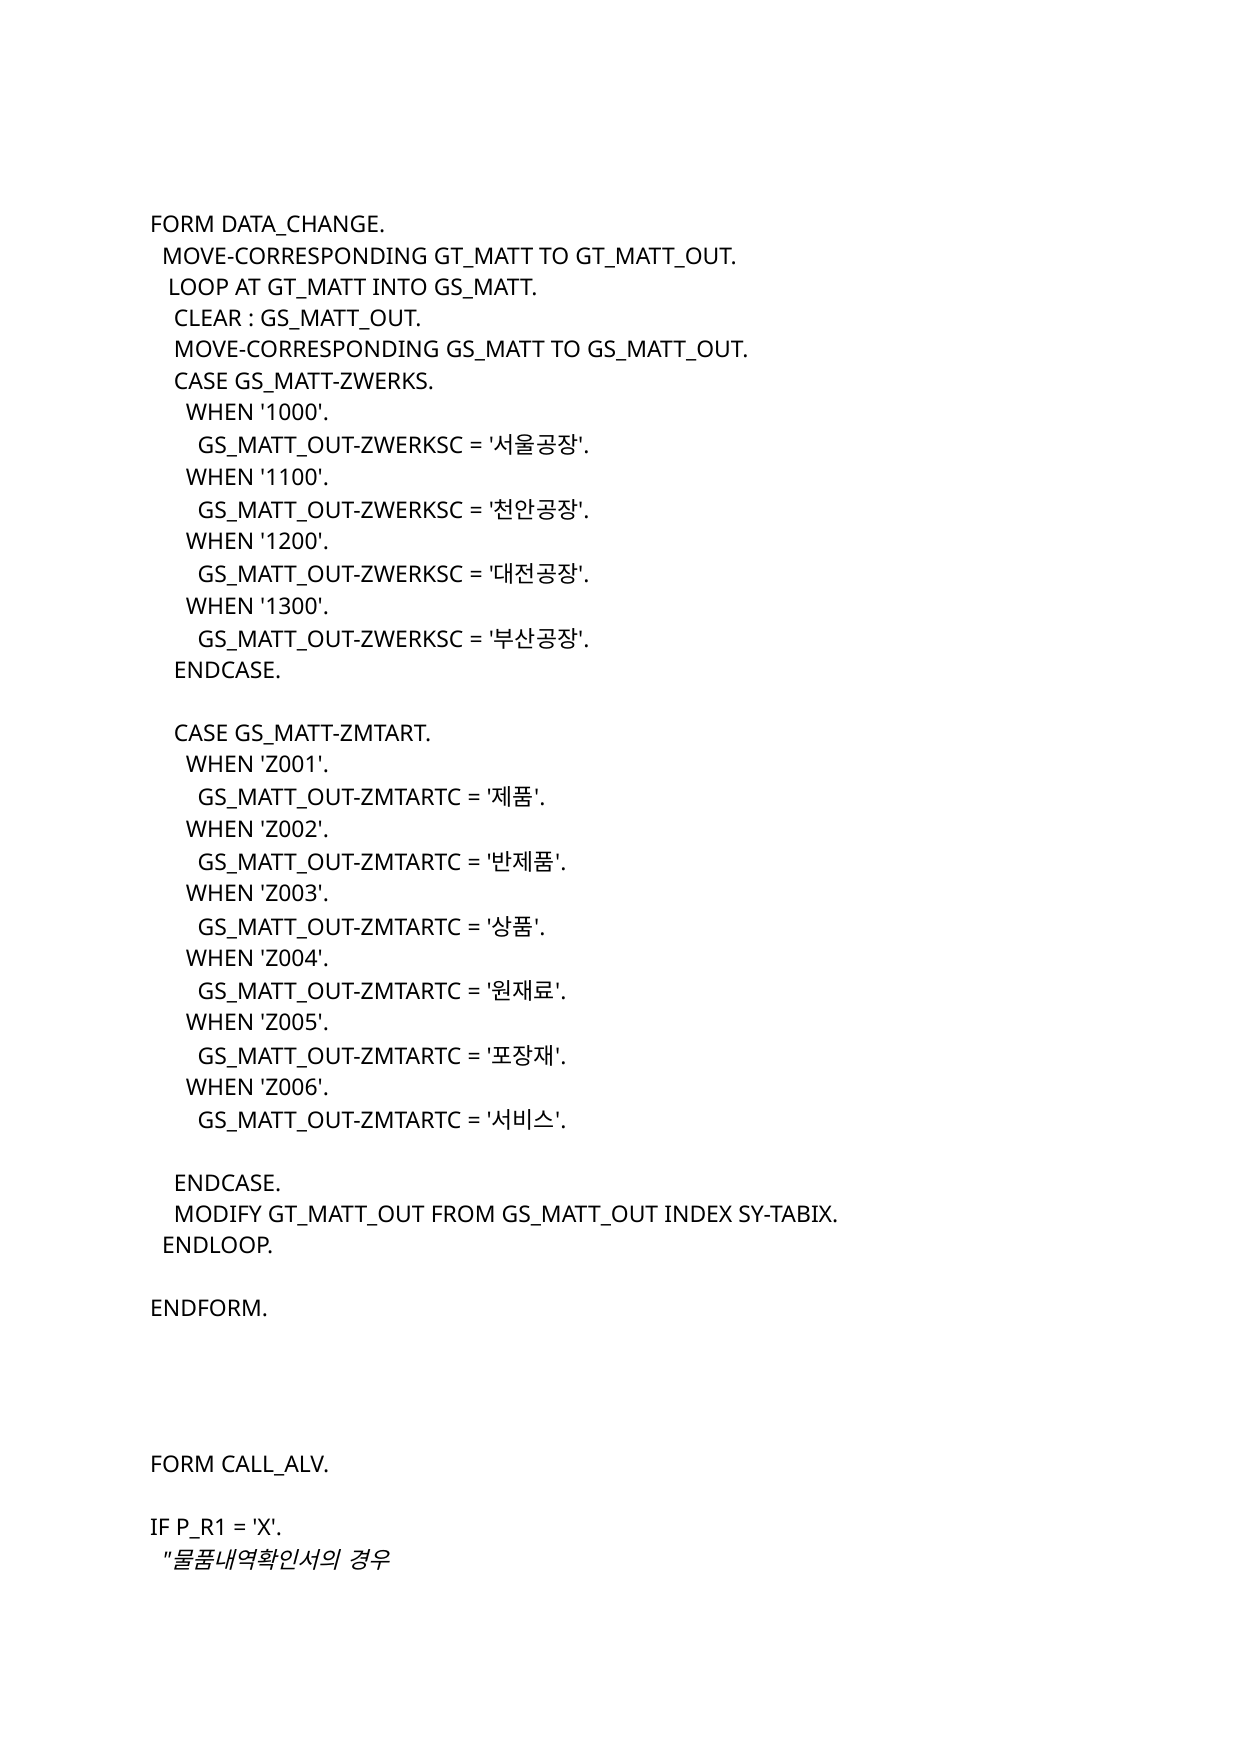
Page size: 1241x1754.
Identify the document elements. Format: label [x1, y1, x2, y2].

text [150, 177, 1090, 1575]
